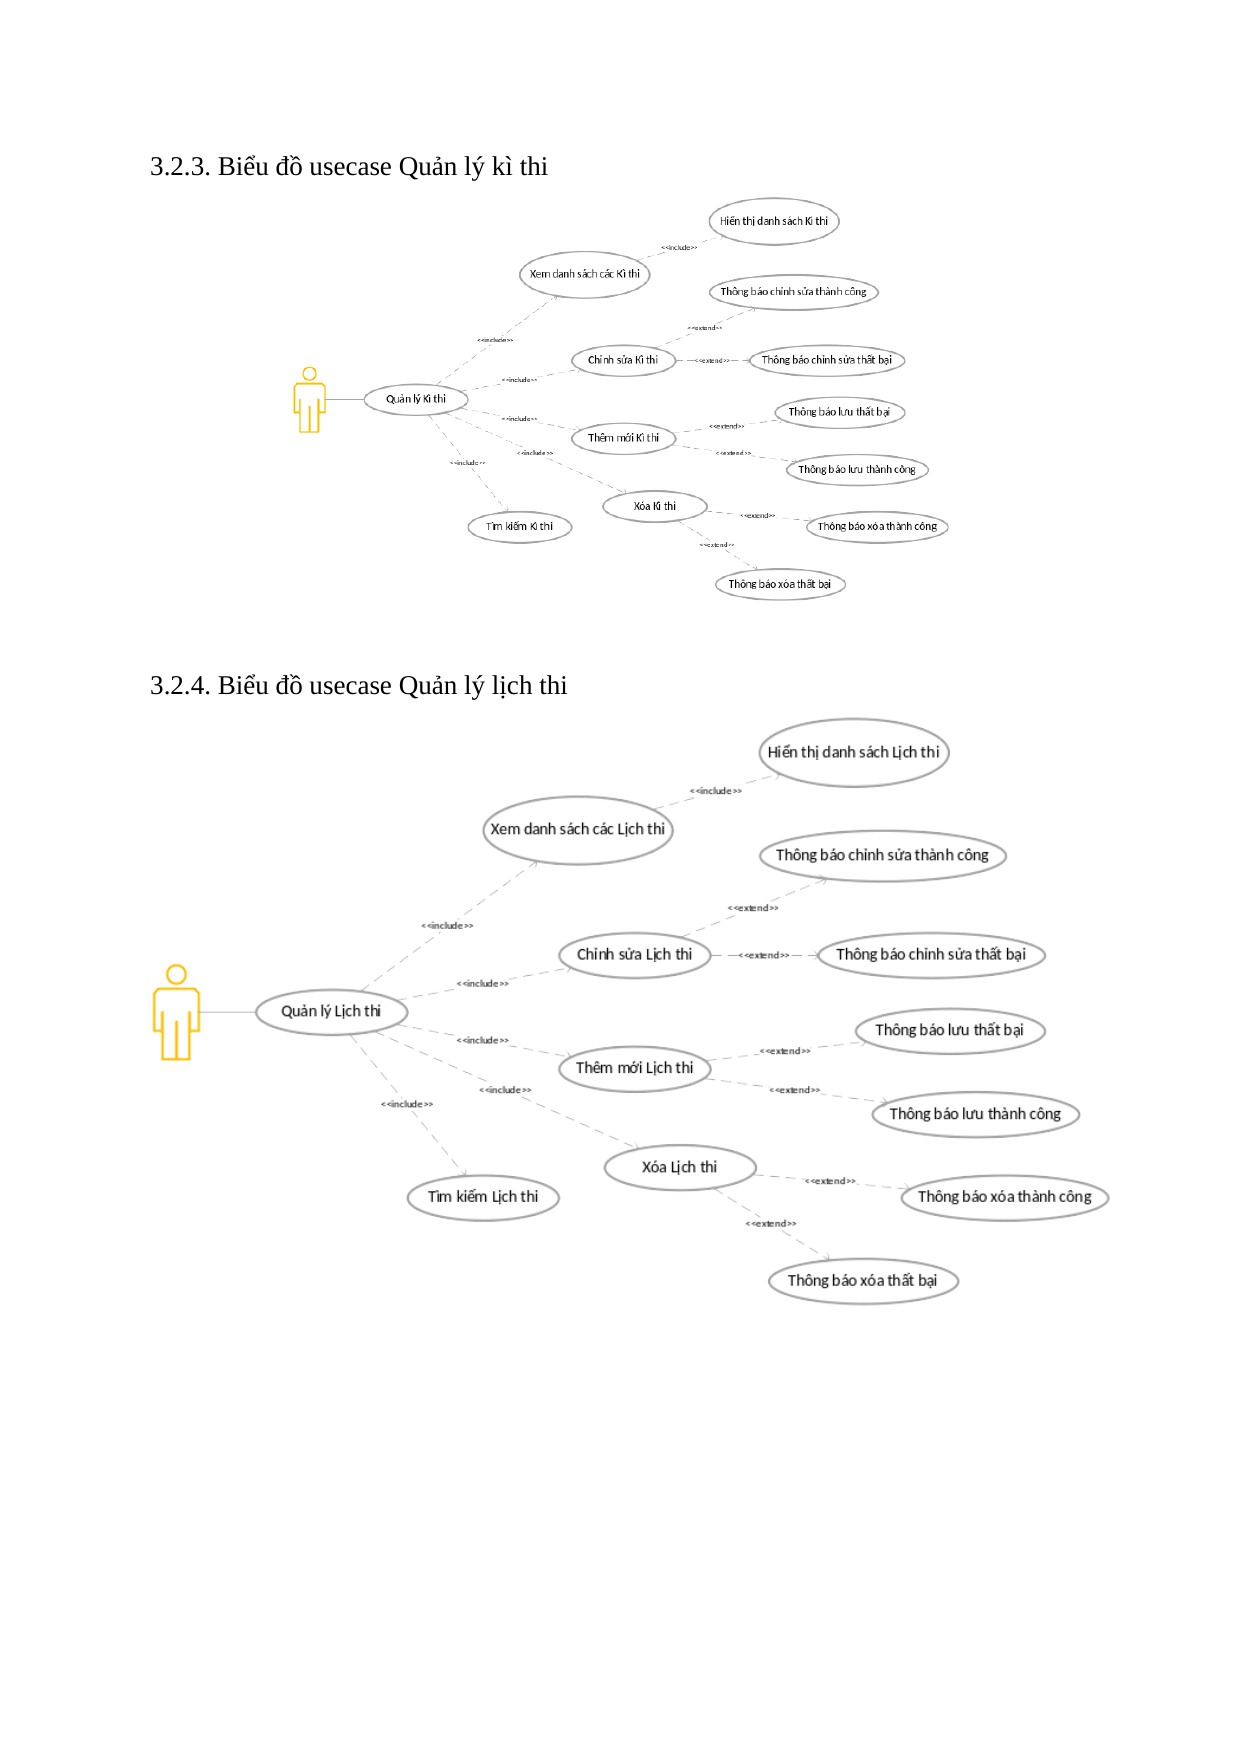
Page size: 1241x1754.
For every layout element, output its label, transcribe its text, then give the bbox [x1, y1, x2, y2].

subtitle 3.2.4. Biểu đồ usecase Quản lý lịch thi [150, 669, 1090, 701]
subtitle 3.2.3. Biểu đồ usecase Quản lý kì thi [150, 150, 1090, 181]
